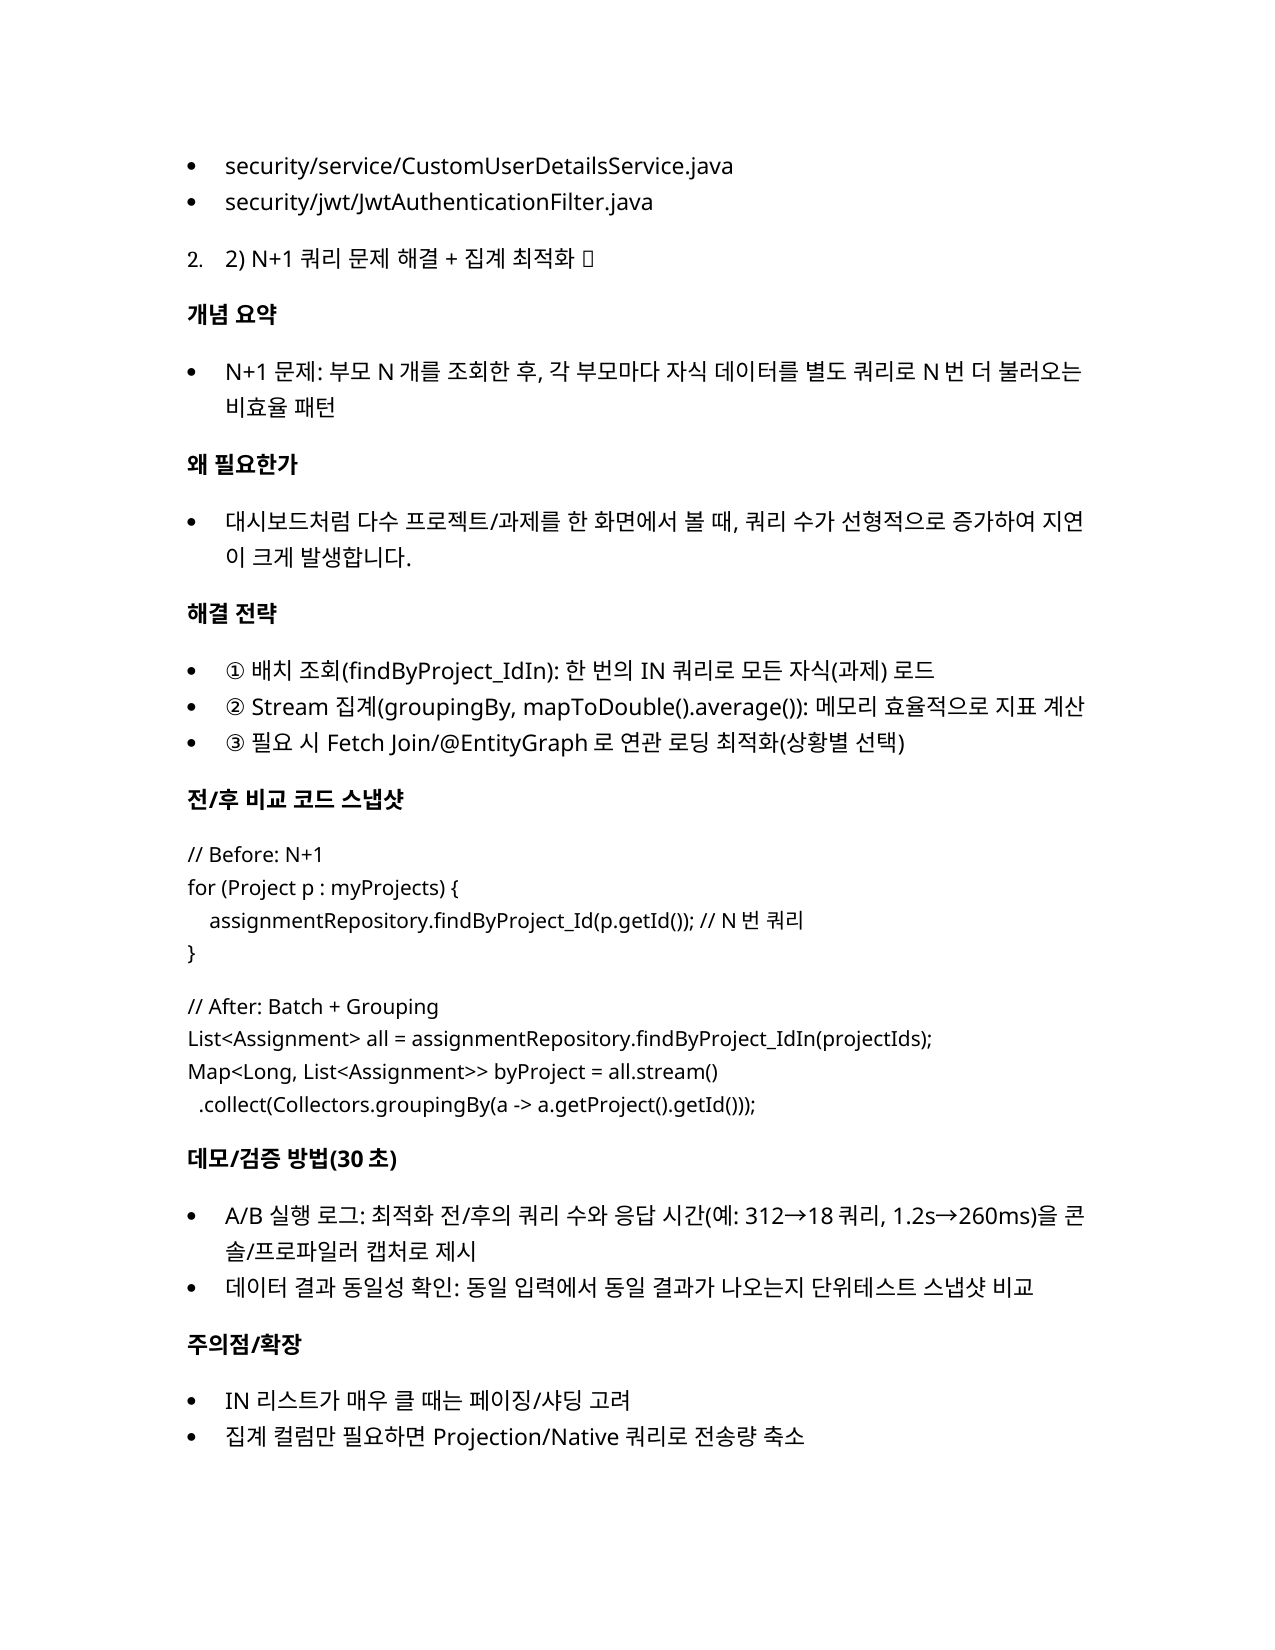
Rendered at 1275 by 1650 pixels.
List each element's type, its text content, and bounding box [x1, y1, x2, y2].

list A/B 실행 로그: 최적화 전/후의 쿼리 수와 응답 시간(예: 312→18쿼리, 1.2s→260ms)을 콘솔/프로파일러 캡처로 제시 [187, 1200, 1087, 1267]
list IN 리스트가 매우 클 때는 페이징/샤딩 고려 [187, 1385, 1087, 1417]
text 해결 전략 [187, 598, 1087, 630]
text // Before: N+1 for (Project p : myProjects) { assignmentRepository.findByProject_Id(p.getId()); // N번 쿼리 } [187, 841, 1087, 967]
text 데모/검증 방법(30초) [187, 1143, 1087, 1174]
list N+1 문제: 부모 N개를 조회한 후, 각 부모마다 자식 데이터를 별도 쿼리로 N번 더 불러오는 비효율 패턴 [187, 356, 1087, 423]
text 개념 요약 [187, 299, 1087, 331]
text 주의점/확장 [187, 1328, 1087, 1360]
list 데이터 결과 동일성 확인: 동일 입력에서 동일 결과가 나오는지 단위테스트 스냅샷 비교 [187, 1272, 1087, 1303]
list security/service/CustomUserDetailsService.java [187, 150, 1087, 181]
list ③ 필요 시 Fetch Join/@EntityGraph로 연관 로딩 최적화(상황별 선택) [187, 727, 1087, 758]
list 2) N+1 쿼리 문제 해결 + 집계 최적화 🚀 [187, 243, 1087, 274]
text 왜 필요한가 [187, 449, 1087, 480]
text // After: Batch + Grouping List<Assignment> all = assignmentRepository.findByProject_IdIn(projectIds); Map<Long, List<Assignment>> byProject = all.stream() .collect(Collectors.groupingBy(a -> a.getProject().getId())); [187, 992, 1087, 1118]
list ② Stream 집계(groupingBy, mapToDouble().average()): 메모리 효율적으로 지표 계산 [187, 691, 1087, 722]
text 전/후 비교 코드 스냅샷 [187, 784, 1087, 815]
list 대시보드처럼 다수 프로젝트/과제를 한 화면에서 볼 때, 쿼리 수가 선형적으로 증가하여 지연이 크게 발생합니다. [187, 506, 1087, 573]
list 집계 컬럼만 필요하면 Projection/Native 쿼리로 전송량 축소 [187, 1421, 1087, 1452]
list ① 배치 조회(findByProject_IdIn): 한 번의 IN 쿼리로 모든 자식(과제) 로드 [187, 655, 1087, 686]
list security/jwt/JwtAuthenticationFilter.java [187, 186, 1087, 217]
